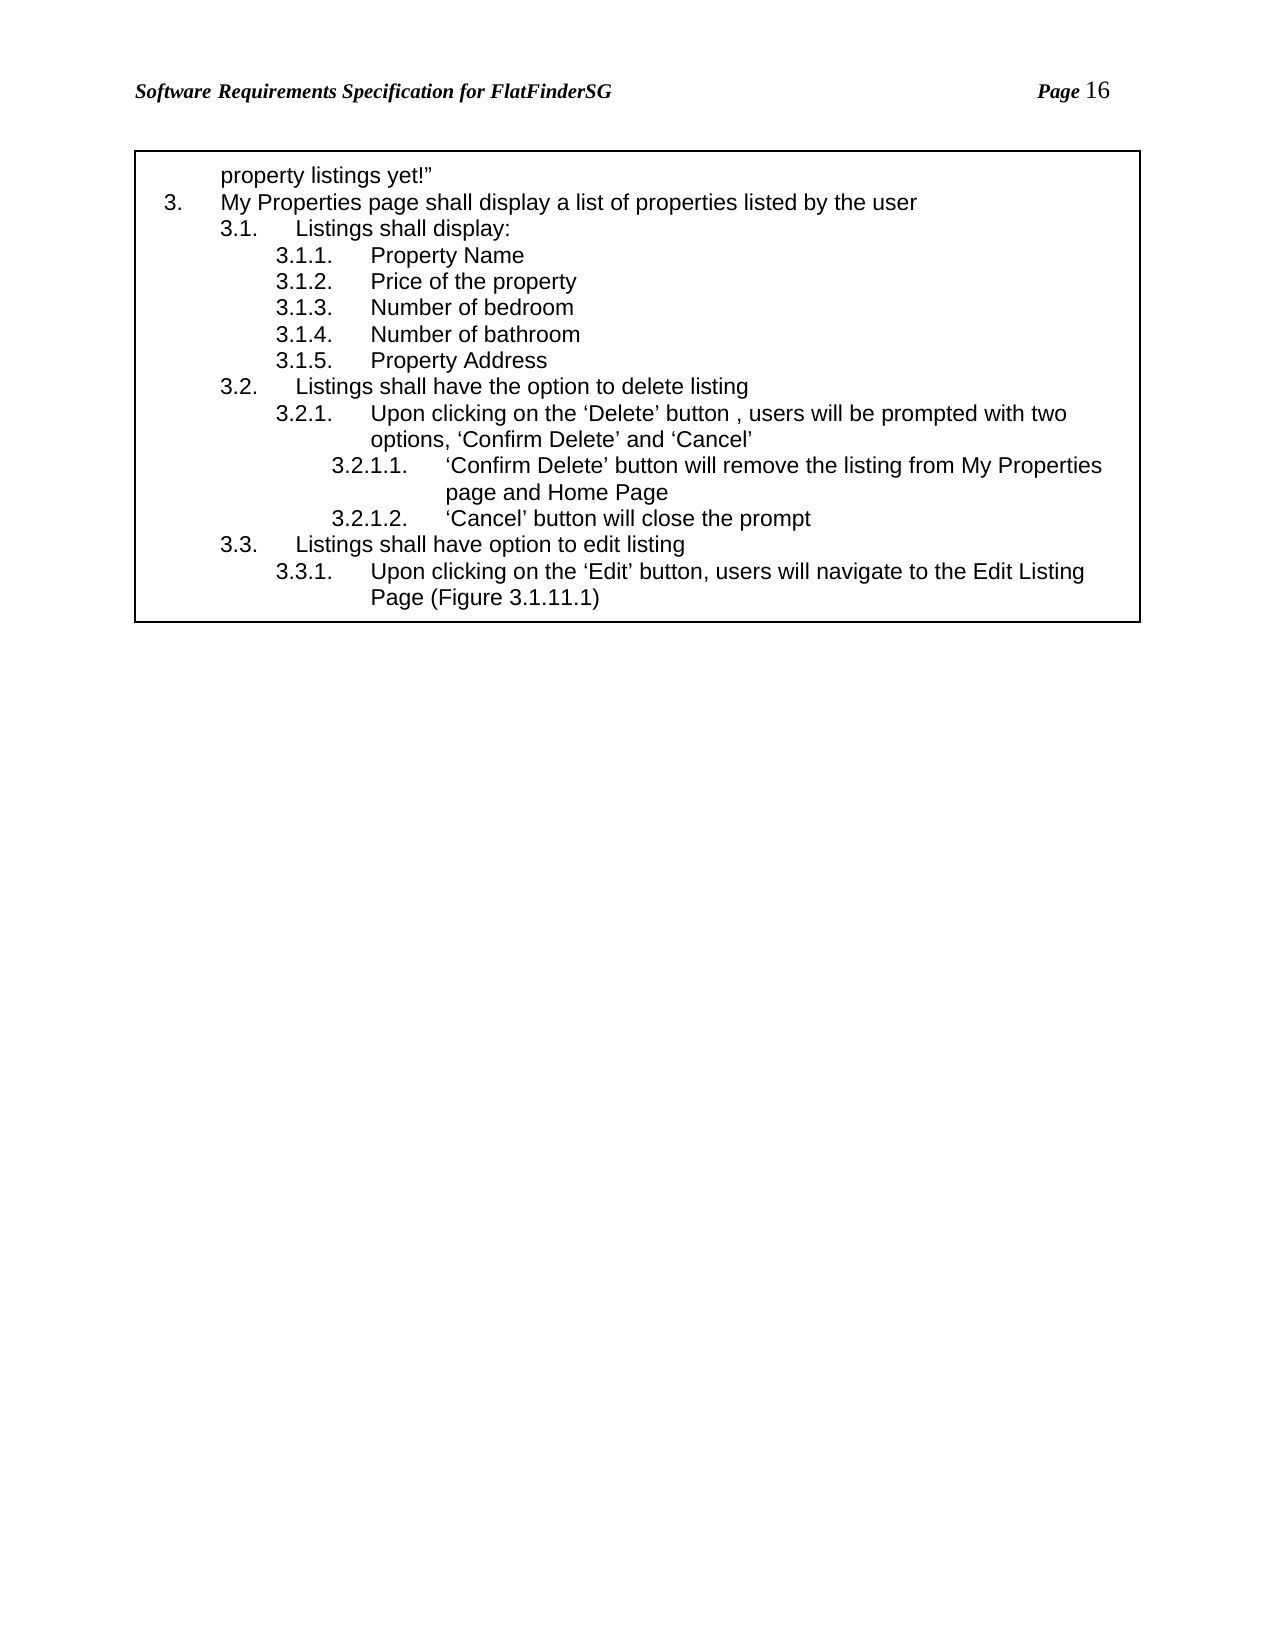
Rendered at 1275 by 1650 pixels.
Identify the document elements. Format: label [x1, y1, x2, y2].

table_cell [136, 152, 1139, 621]
